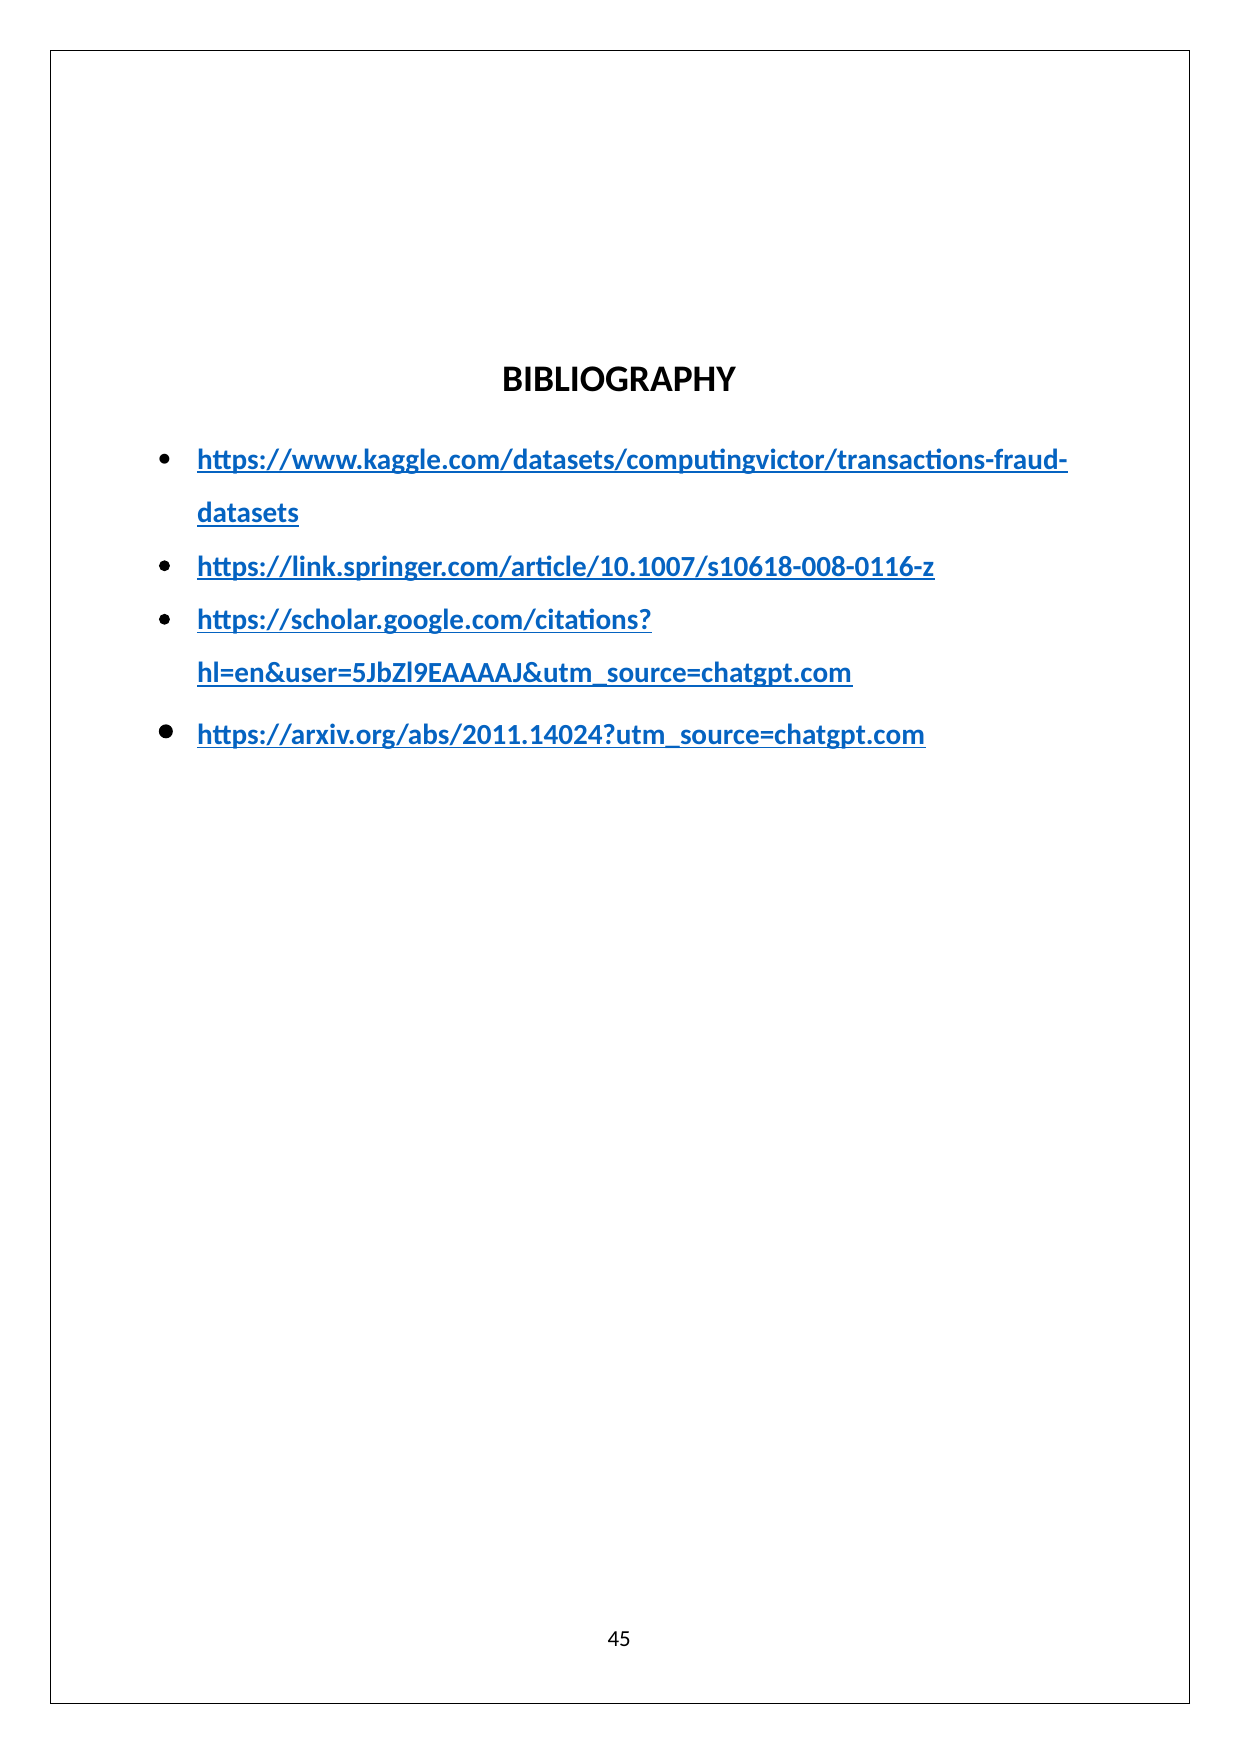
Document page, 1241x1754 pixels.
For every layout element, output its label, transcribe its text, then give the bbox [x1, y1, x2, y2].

list https://arxiv.org/abs/2011.14024?utm_source=chatgpt.com [159, 708, 1116, 754]
text BIBLIOGRAPHY [122, 355, 1116, 401]
list https://scholar.google.com/citations?hl=en&user=5JbZl9EAAAAJ&utm_source=chatgpt.com [159, 601, 1116, 690]
list https://link.springer.com/article/10.1007/s10618-008-0116-z [159, 548, 1116, 583]
list https://www.kaggle.com/datasets/computingvictor/transactions-fraud-datasets [159, 441, 1116, 530]
